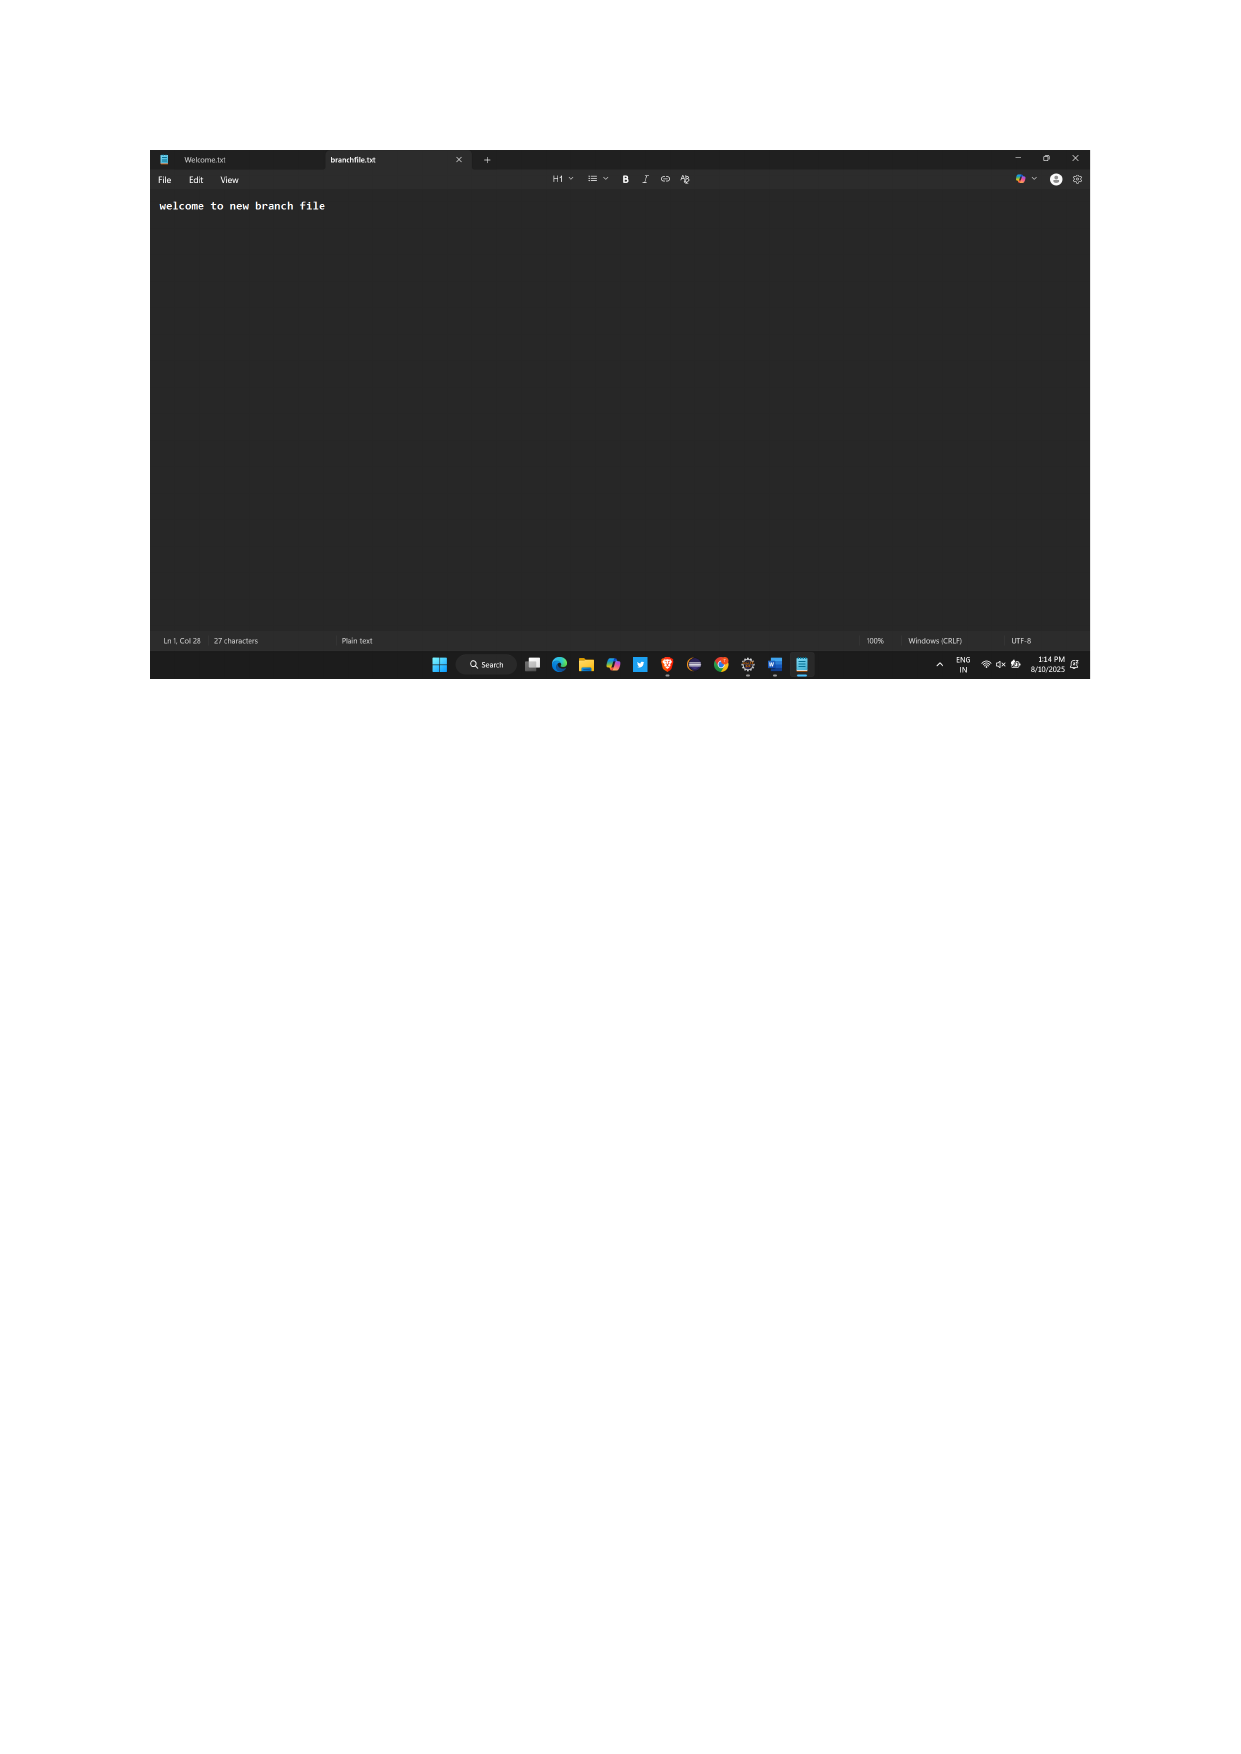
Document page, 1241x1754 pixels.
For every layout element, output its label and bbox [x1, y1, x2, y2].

picture [150, 150, 1091, 679]
